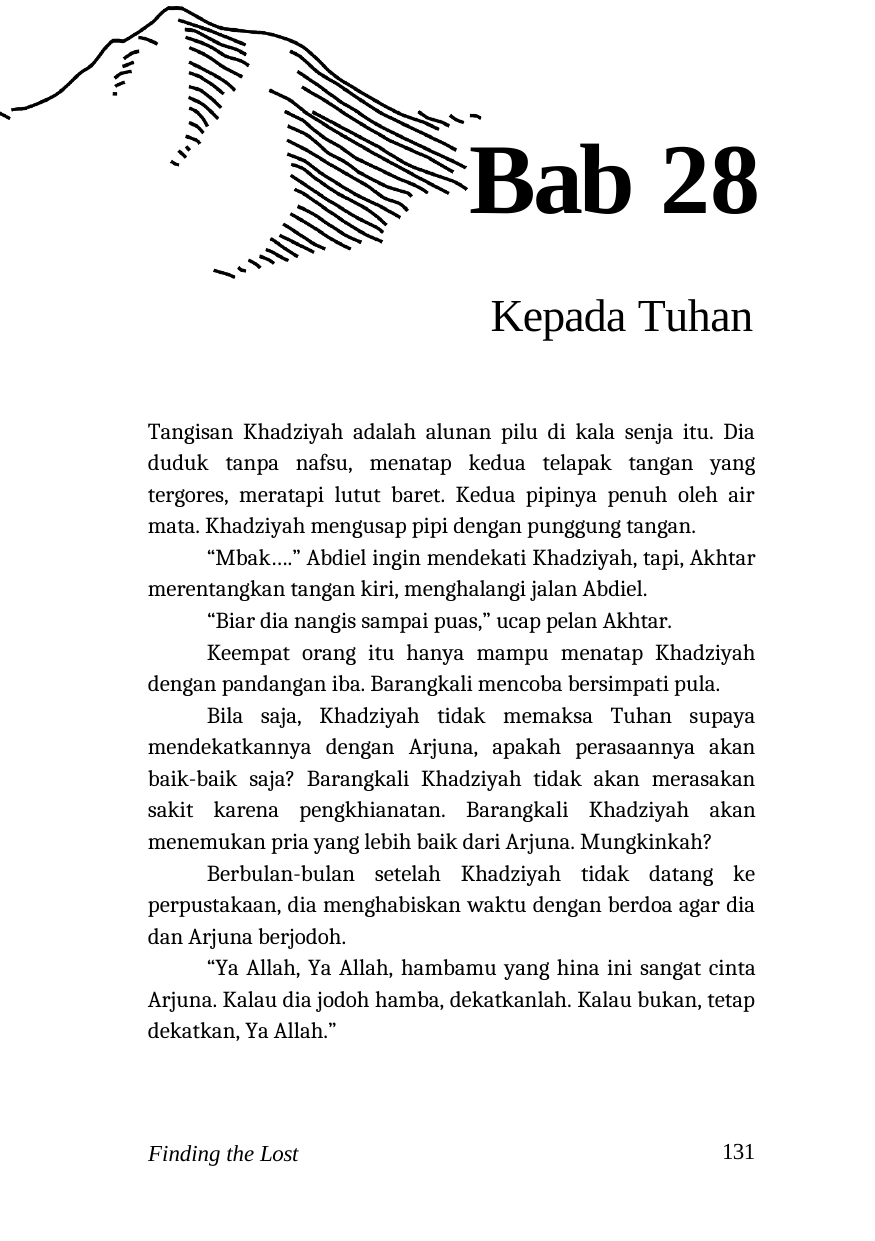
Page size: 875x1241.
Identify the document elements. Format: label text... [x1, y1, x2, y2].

text Bila saja, Khadziyah tidak memaksa Tuhan supaya mendekatkannya dengan Arjuna, apakah perasaannya akan baik-baik saja? Barangkali Khadziyah tidak akan merasakan sakit karena pengkhianatan. Barangkali Khadziyah akan menemukan pria yang lebih baik dari Arjuna. Mungkinkah? [148, 702, 756, 855]
text Keempat orang itu hanya mampu menatap Khadziyah dengan pandangan iba. Barangkali mencoba bersimpati pula. [148, 639, 756, 697]
text “Biar dia nangis sampai puas,” ucap pelan Akhtar. [207, 608, 768, 634]
subtitle Kepada Tuhan [490, 288, 768, 341]
text Berbulan-bulan setelah Khadziyah tidak datang ke perpustakaan, dia menghabiskan waktu dengan berdoa agar dia dan Arjuna berjodoh. [148, 860, 756, 950]
picture [0, 6, 482, 279]
text “Ya Allah, Ya Allah, hambamu yang hina ini sangat cinta Arjuna. Kalau dia jodoh hamba, dekatkanlah. Kalau bukan, tetap dekatkan, Ya Allah.” [148, 955, 756, 1044]
text “Mbak….” Abdiel ingin mendekati Khadziyah, tapi, Akhtar merentangkan tangan kiri, menghalangi jalan Abdiel. [148, 545, 756, 603]
text Tangisan Khadziyah adalah alunan pilu di kala senja itu. Dia duduk tanpa nafsu, menatap kedua telapak tangan yang tergores, meratapi lutut baret. Kedua pipinya penuh oleh air mata. Khadziyah mengusap pipi dengan punggung tangan. [148, 418, 756, 539]
subtitle Bab 28 [469, 120, 768, 235]
